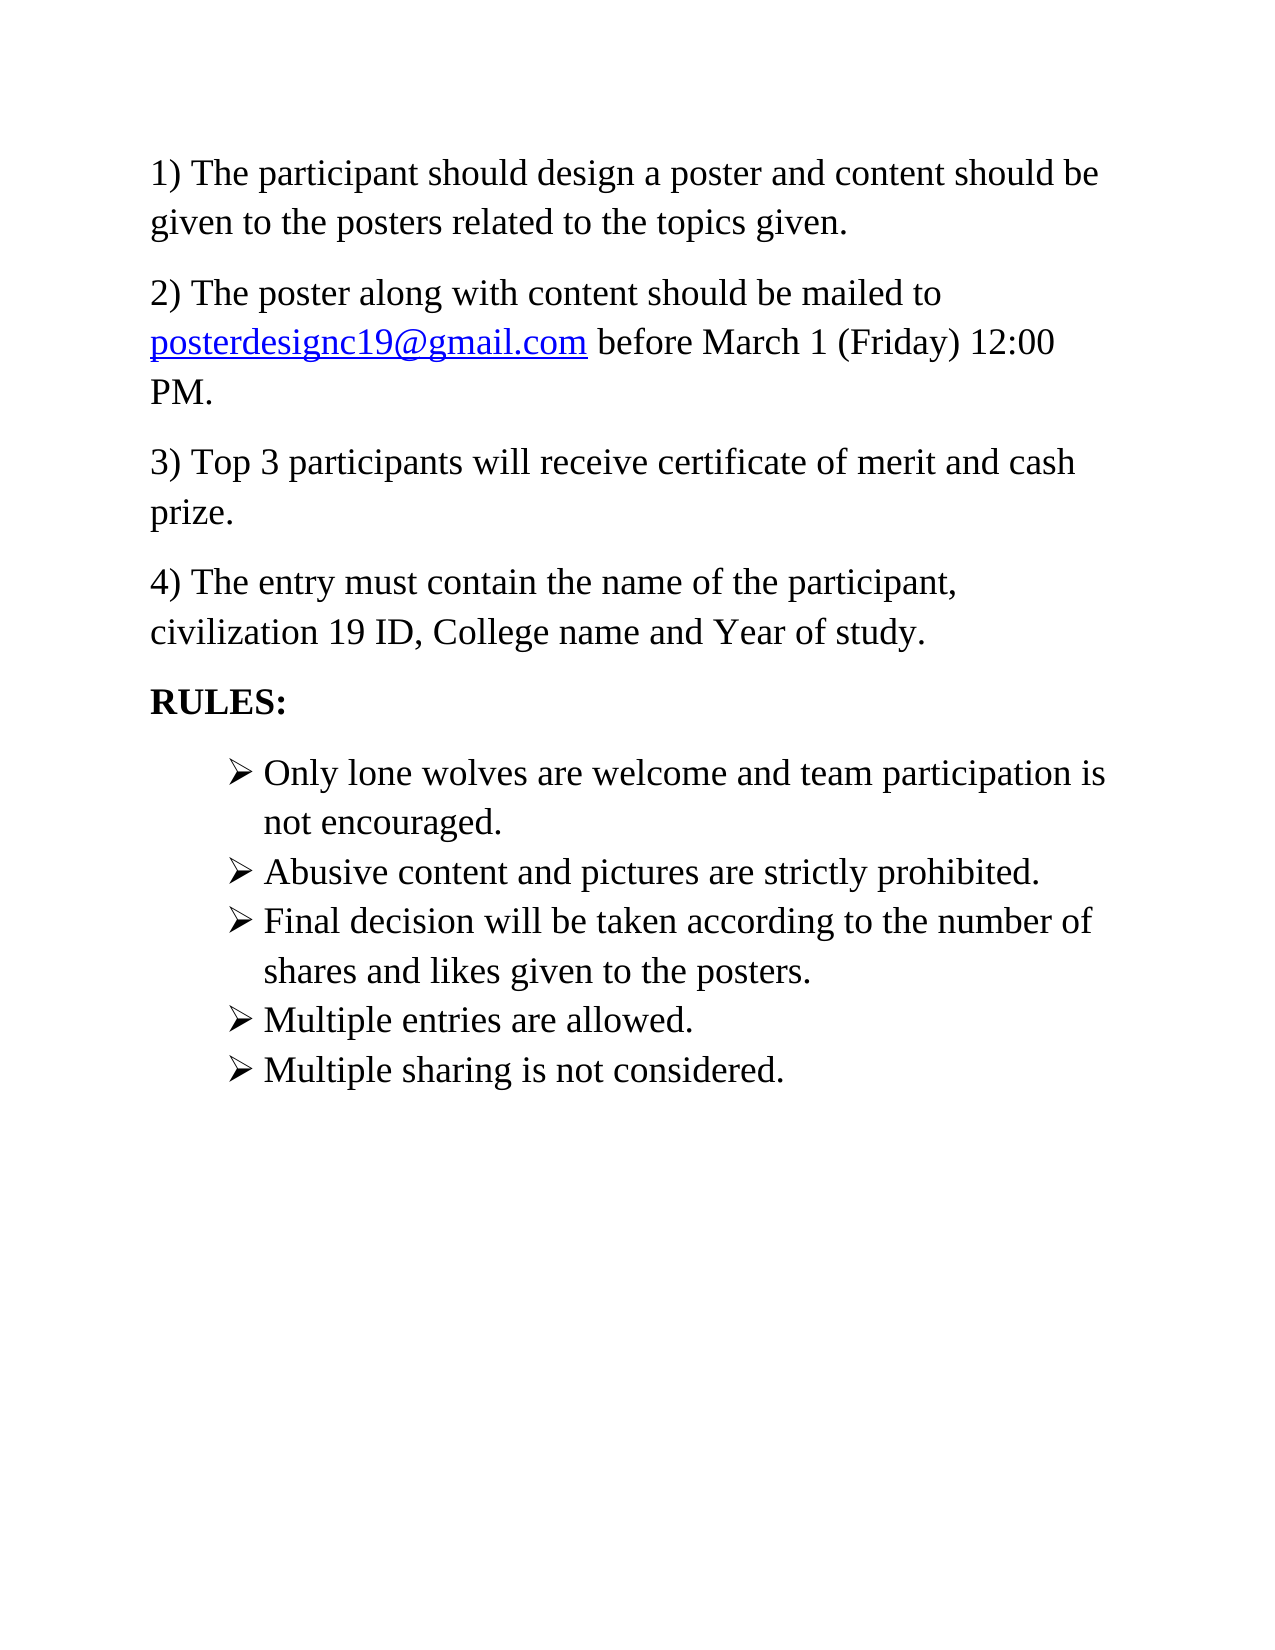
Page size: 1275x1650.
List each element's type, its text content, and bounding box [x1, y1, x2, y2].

text RULES: [150, 679, 1125, 723]
text 4) The entry must contain the name of the participant, civilization 19 ID, College name and Year of study. [150, 559, 1125, 652]
list Abusive content and pictures are strictly prohibited. [226, 849, 1125, 892]
text 3) Top 3 participants will receive certificate of merit and cash prize. [150, 439, 1125, 532]
list Multiple entries are allowed. [226, 998, 1125, 1041]
text 2) The poster along with content should be mailed to posterdesignc19@gmail.com before March 1 (Friday) 12:00 PM. [150, 270, 1125, 412]
list Final decision will be taken according to the number of shares and likes given to the posters. [226, 899, 1125, 991]
list Multiple sharing is not considered. [226, 1047, 1125, 1091]
text 1) The participant should design a poster and content should be given to the posters related to the topics given. [150, 150, 1125, 243]
list Only lone wolves are welcome and team participation is not encouraged. [226, 750, 1125, 843]
